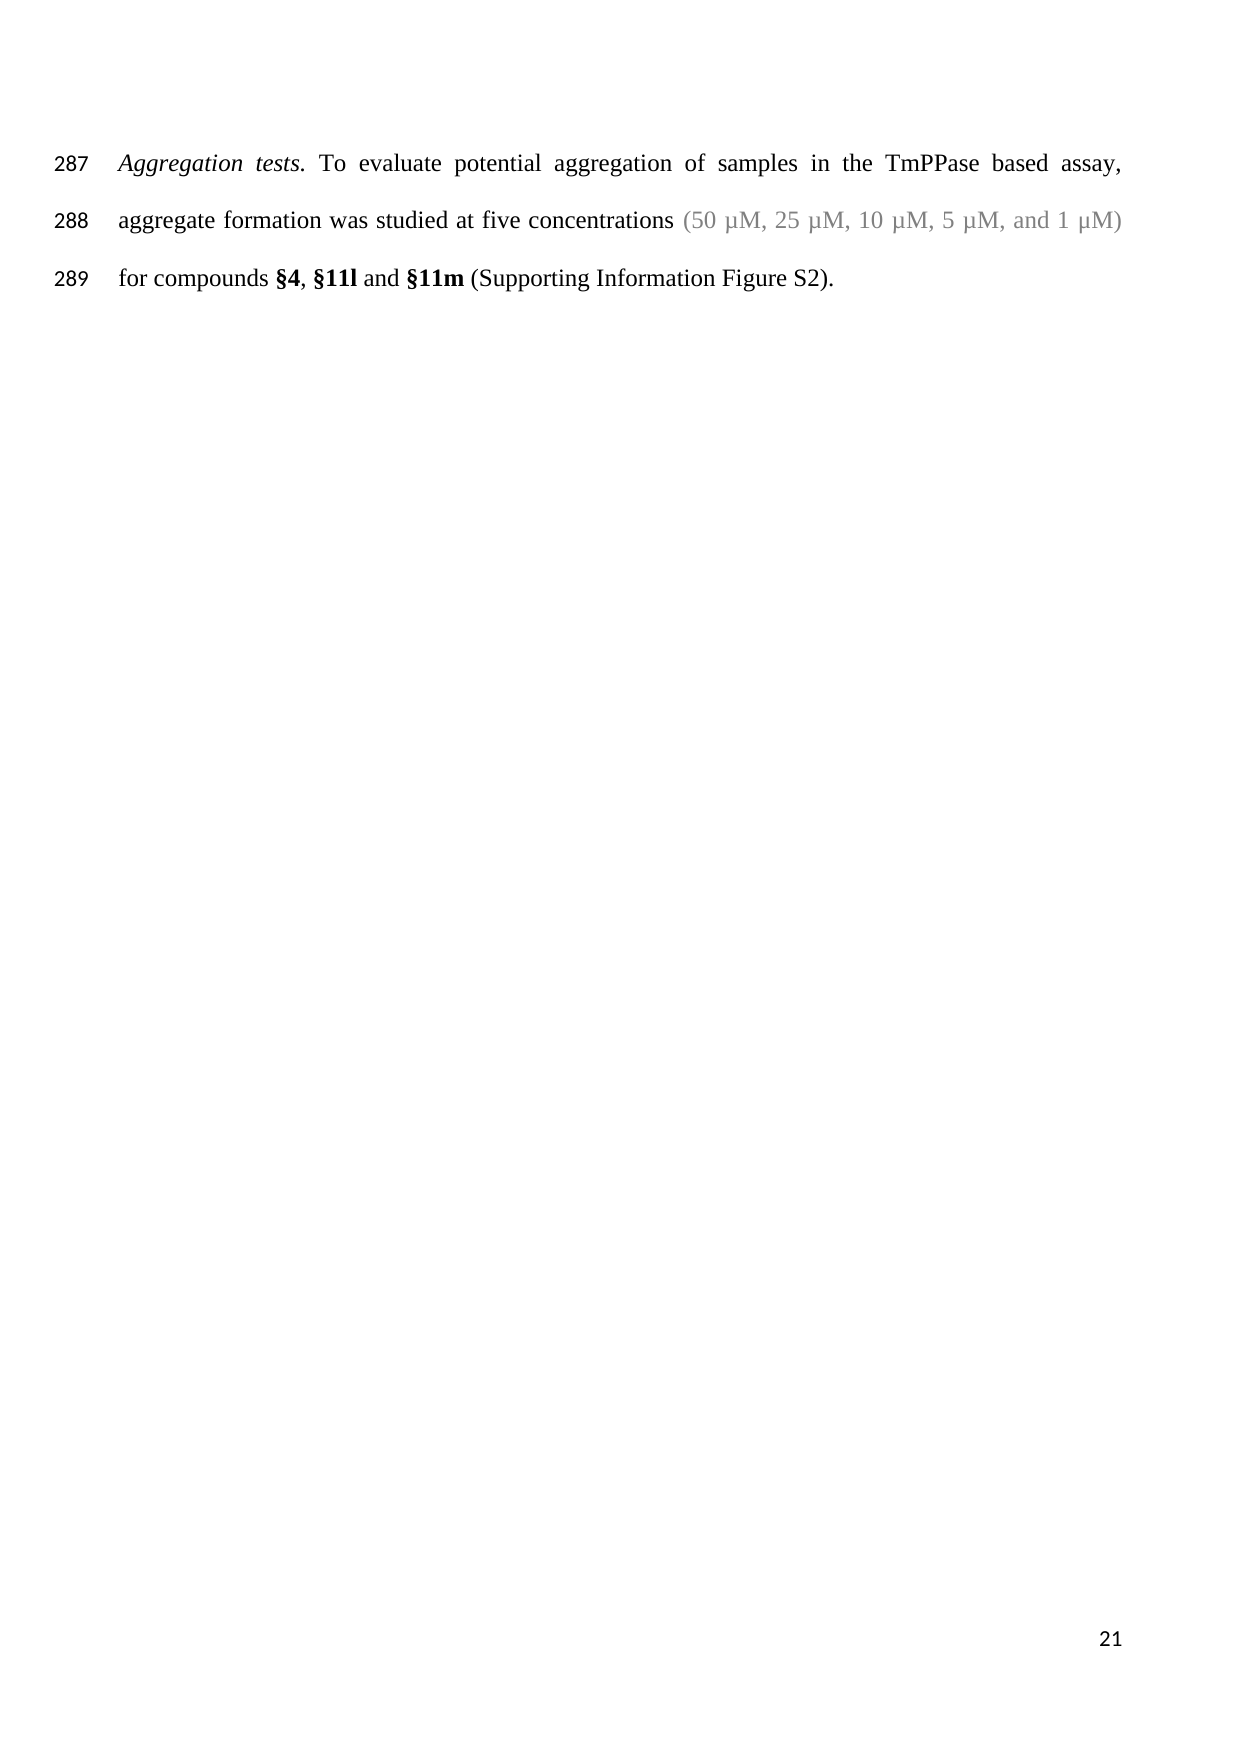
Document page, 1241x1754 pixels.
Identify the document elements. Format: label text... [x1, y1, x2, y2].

text Aggregation tests. To evaluate potential aggregation of samples in the TmPPase based assay, aggregate formation was studied at five concentrations (50 µM, 25 µM, 10 µM, 5 µM, and 1 μM) for compounds §4, §11l and §11m (Supporting Information Figure S2). [118, 148, 1122, 291]
